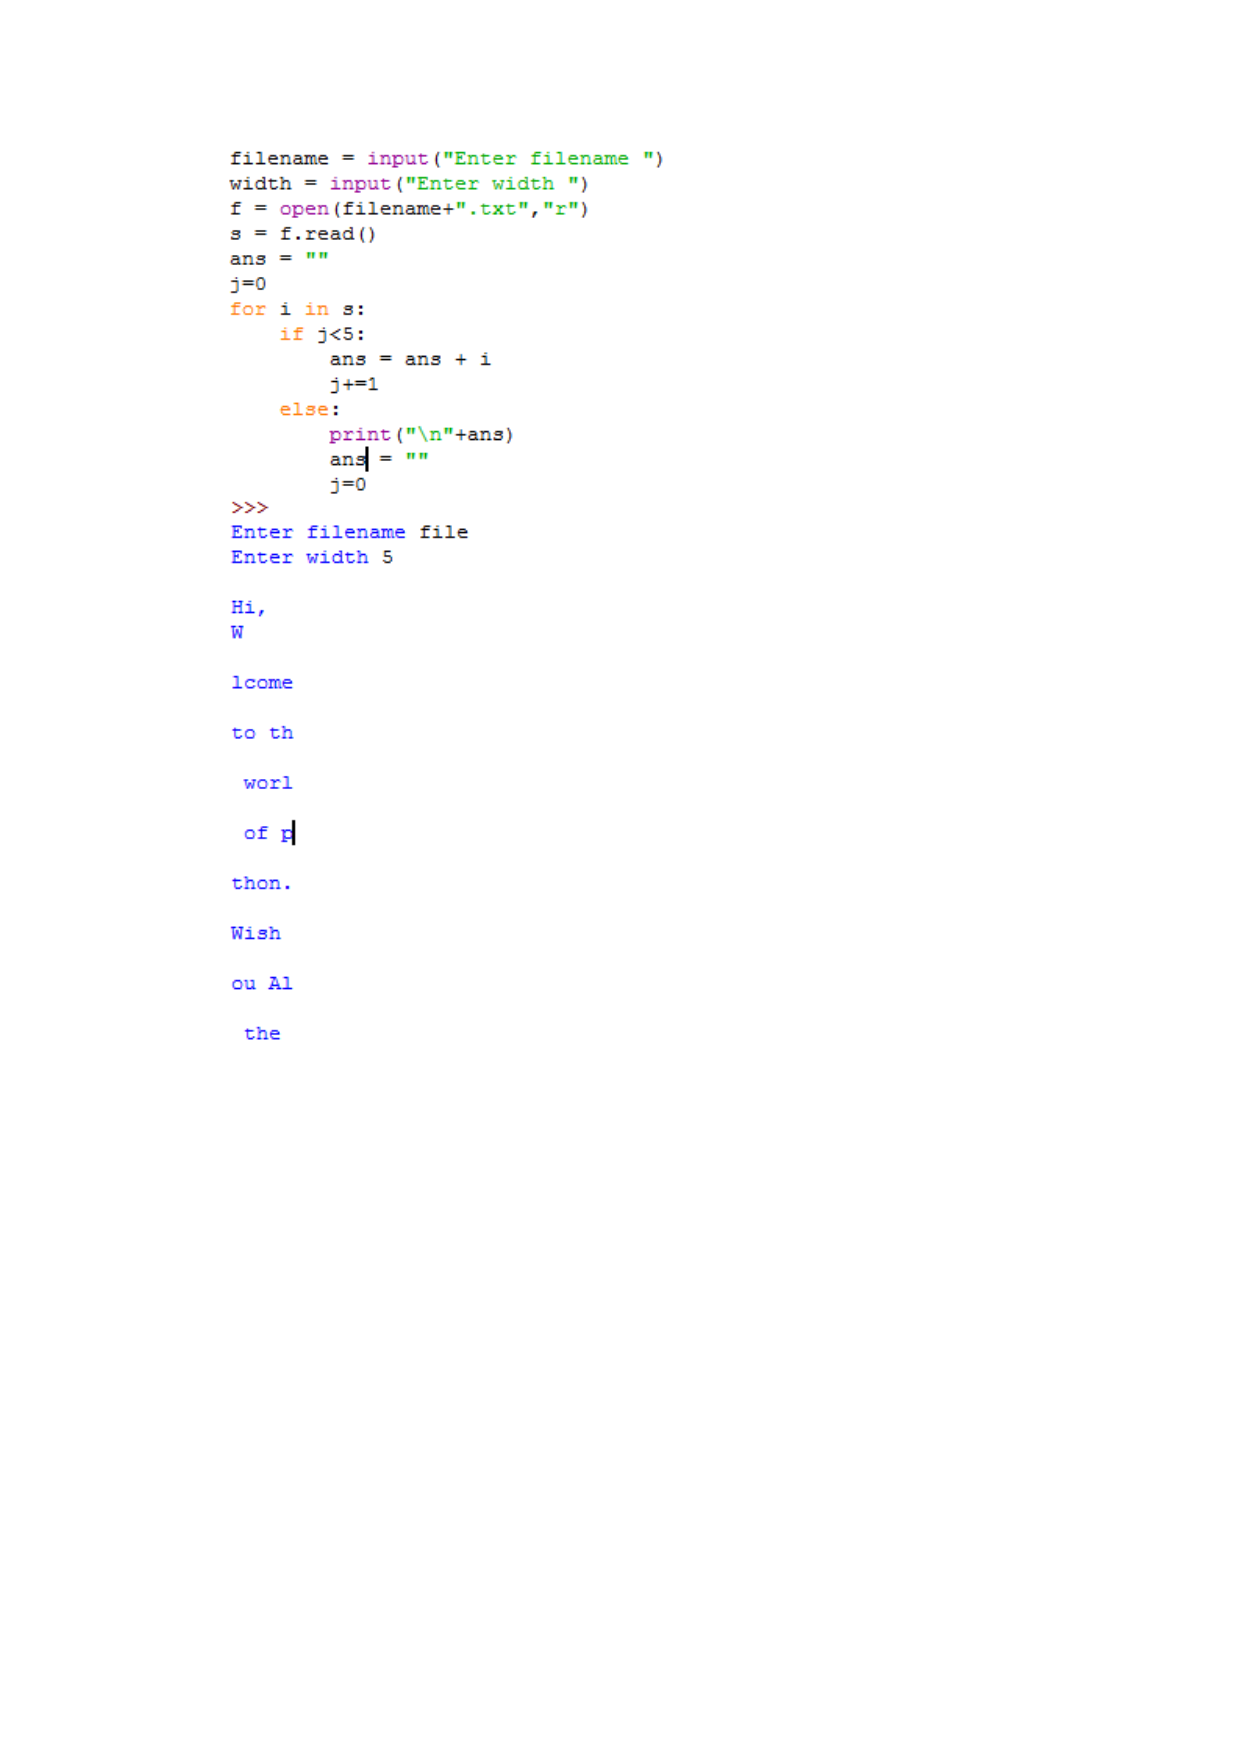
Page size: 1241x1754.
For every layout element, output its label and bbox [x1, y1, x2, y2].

picture [225, 150, 672, 1046]
